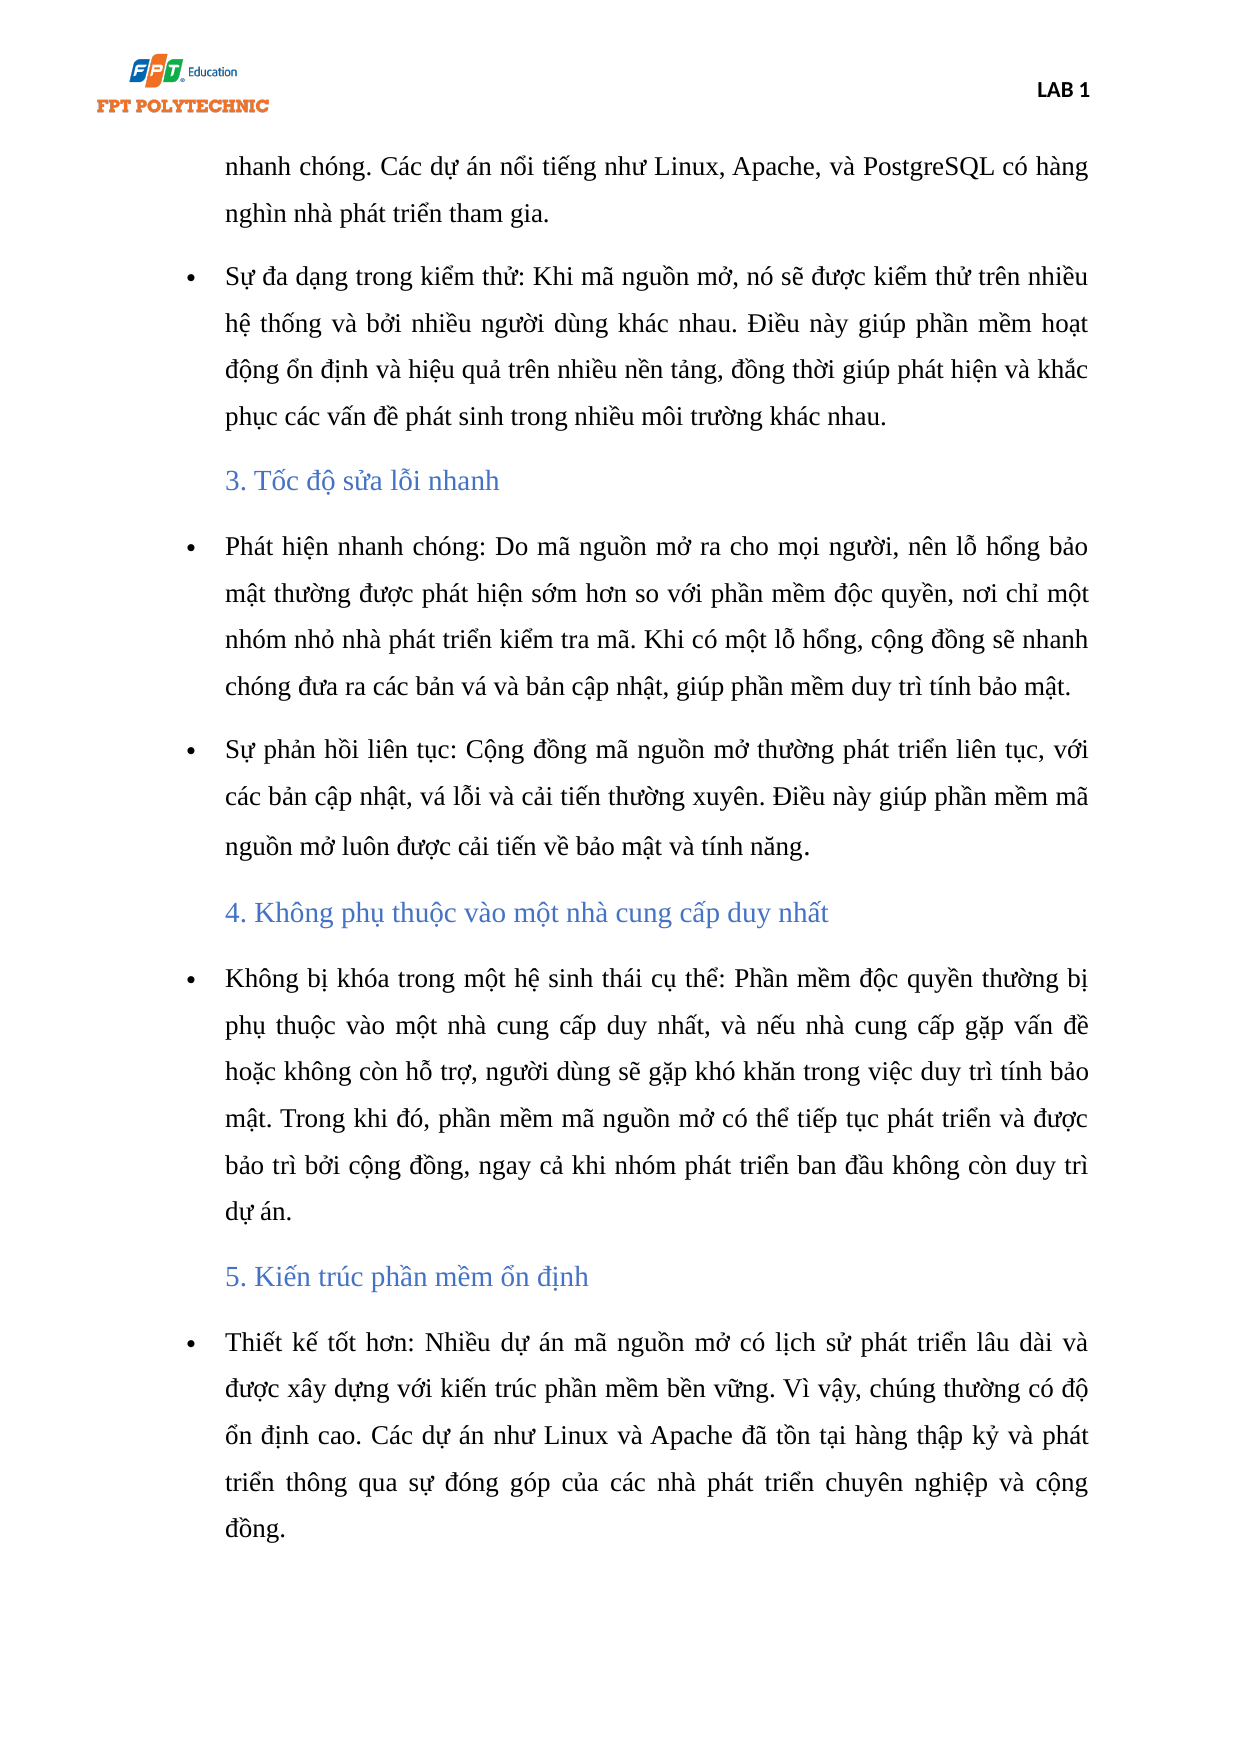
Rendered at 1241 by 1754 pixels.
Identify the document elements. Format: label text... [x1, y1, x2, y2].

text 3. Tốc độ sửa lỗi nhanh [225, 463, 1090, 497]
list Sự phản hồi liên tục: Cộng đồng mã nguồn mở thường phát triển liên tục, với các bản cập nhật, vá lỗi và cải tiến thường xuyên. Điều này giúp phần mềm mã nguồn mở luôn được cải tiến về bảo mật và tính năng. [187, 734, 1090, 862]
list Phát hiện nhanh chóng: Do mã nguồn mở ra cho mọi người, nên lỗ hổng bảo mật thường được phát hiện sớm hơn so với phần mềm độc quyền, nơi chỉ một nhóm nhỏ nhà phát triển kiểm tra mã. Khi có một lỗ hổng, cộng đồng sẽ nhanh chóng đưa ra các bản vá và bản cập nhật, giúp phần mềm duy trì tính bảo mật. [187, 530, 1090, 701]
picture [91, 48, 270, 114]
list Thiết kế tốt hơn: Nhiều dự án mã nguồn mở có lịch sử phát triển lâu dài và được xây dựng với kiến trúc phần mềm bền vững. Vì vậy, chúng thường có độ ổn định cao. Các dự án như Linux và Apache đã tồn tại hàng thập kỷ và phát triển thông qua sự đóng góp của các nhà phát triển chuyên nghiệp và cộng đồng. [187, 1326, 1090, 1544]
text 5. Kiến trúc phần mềm ổn định [225, 1259, 1090, 1292]
list Sự đa dạng trong kiểm thử: Khi mã nguồn mở, nó sẽ được kiểm thử trên nhiều hệ thống và bởi nhiều người dùng khác nhau. Điều này giúp phần mềm hoạt động ổn định và hiệu quả trên nhiều nền tảng, đồng thời giúp phát hiện và khắc phục các vấn đề phát sinh trong nhiều môi trường khác nhau. [187, 260, 1090, 431]
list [187, 150, 1090, 228]
list Không bị khóa trong một hệ sinh thái cụ thể: Phần mềm độc quyền thường bị phụ thuộc vào một nhà cung cấp duy nhất, và nếu nhà cung cấp gặp vấn đề hoặc không còn hỗ trợ, người dùng sẽ gặp khó khăn trong việc duy trì tính bảo mật. Trong khi đó, phần mềm mã nguồn mở có thể tiếp tục phát triển và được bảo trì bởi cộng đồng, ngay cả khi nhóm phát triển ban đầu không còn duy trì dự án. [187, 962, 1090, 1227]
text 4. Không phụ thuộc vào một nhà cung cấp duy nhất [225, 895, 1090, 929]
